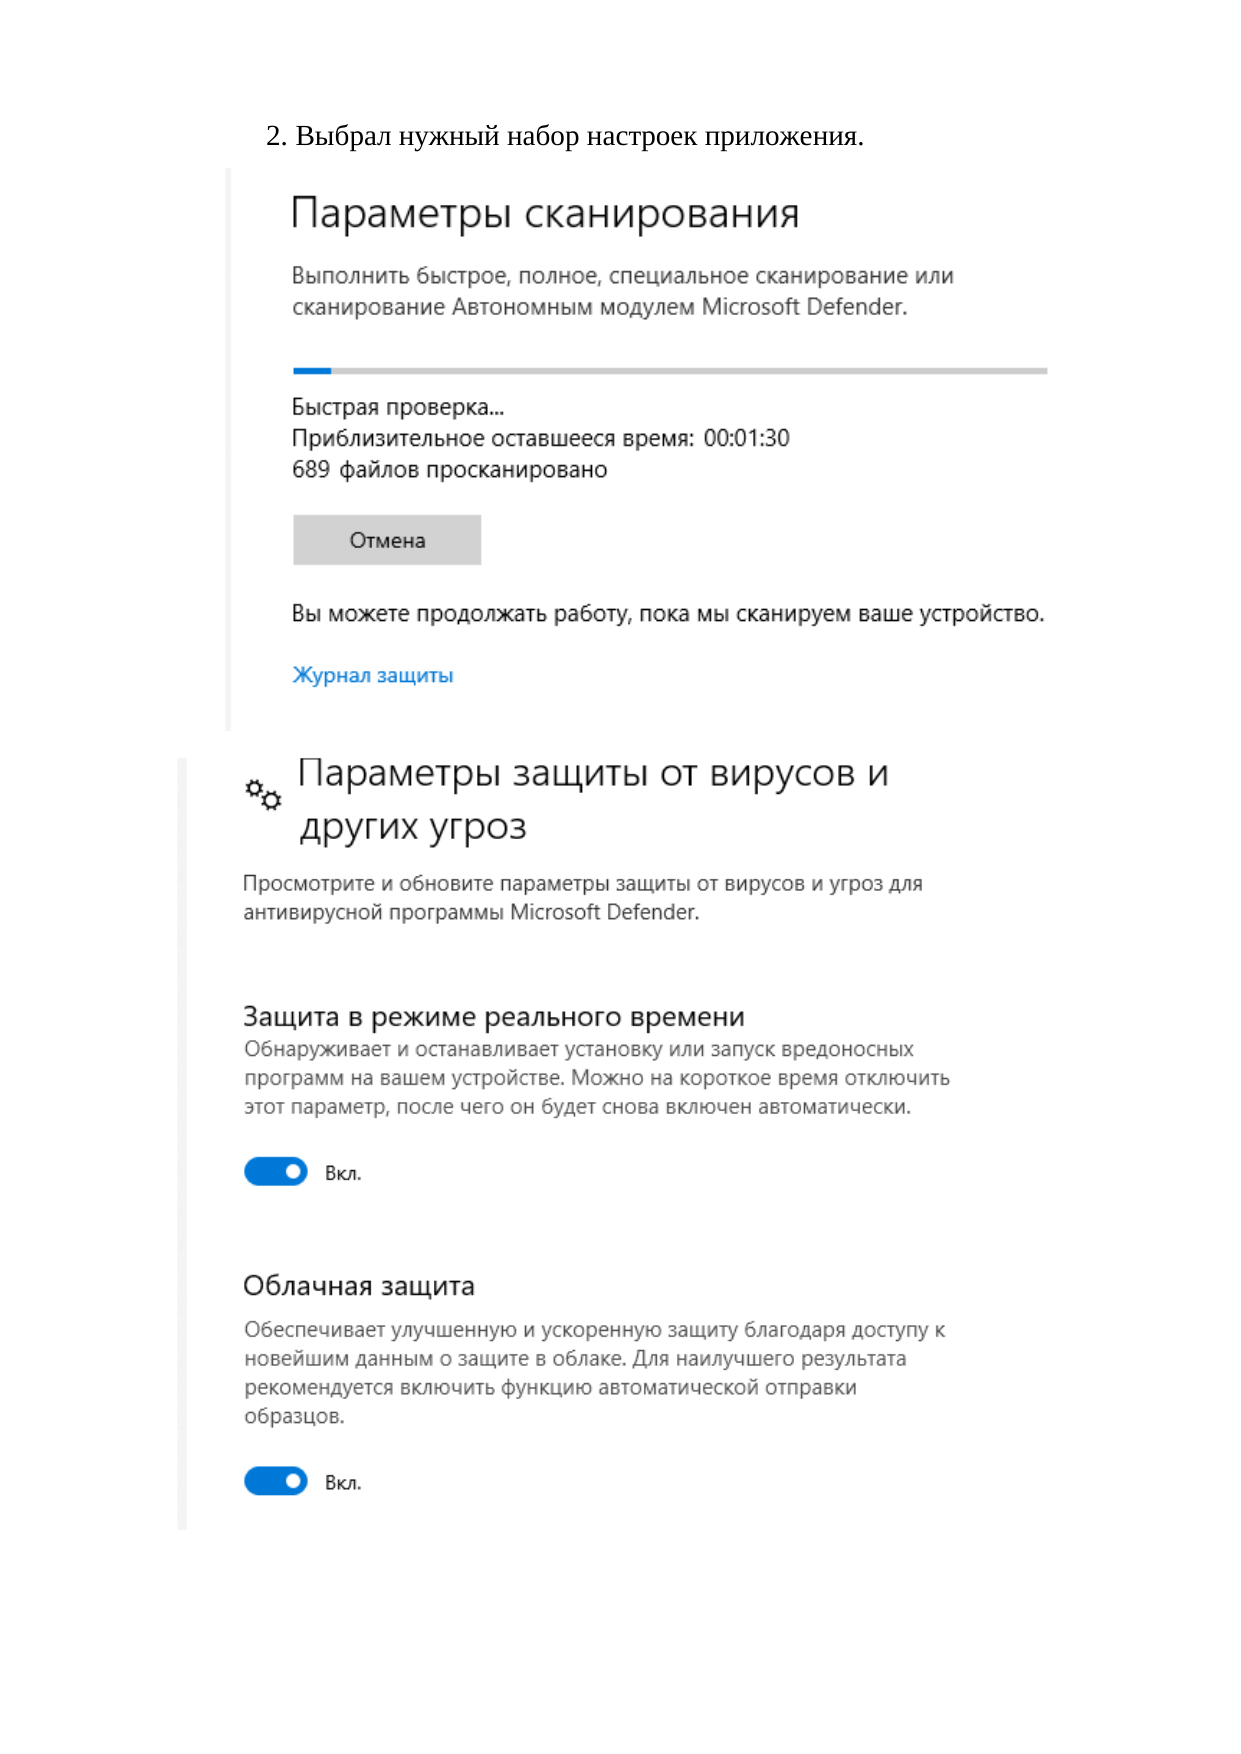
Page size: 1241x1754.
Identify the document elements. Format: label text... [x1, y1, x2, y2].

picture [177, 745, 1152, 1530]
list Выбрал нужный набор настроек приложения. [177, 118, 1152, 152]
picture [225, 168, 1104, 731]
